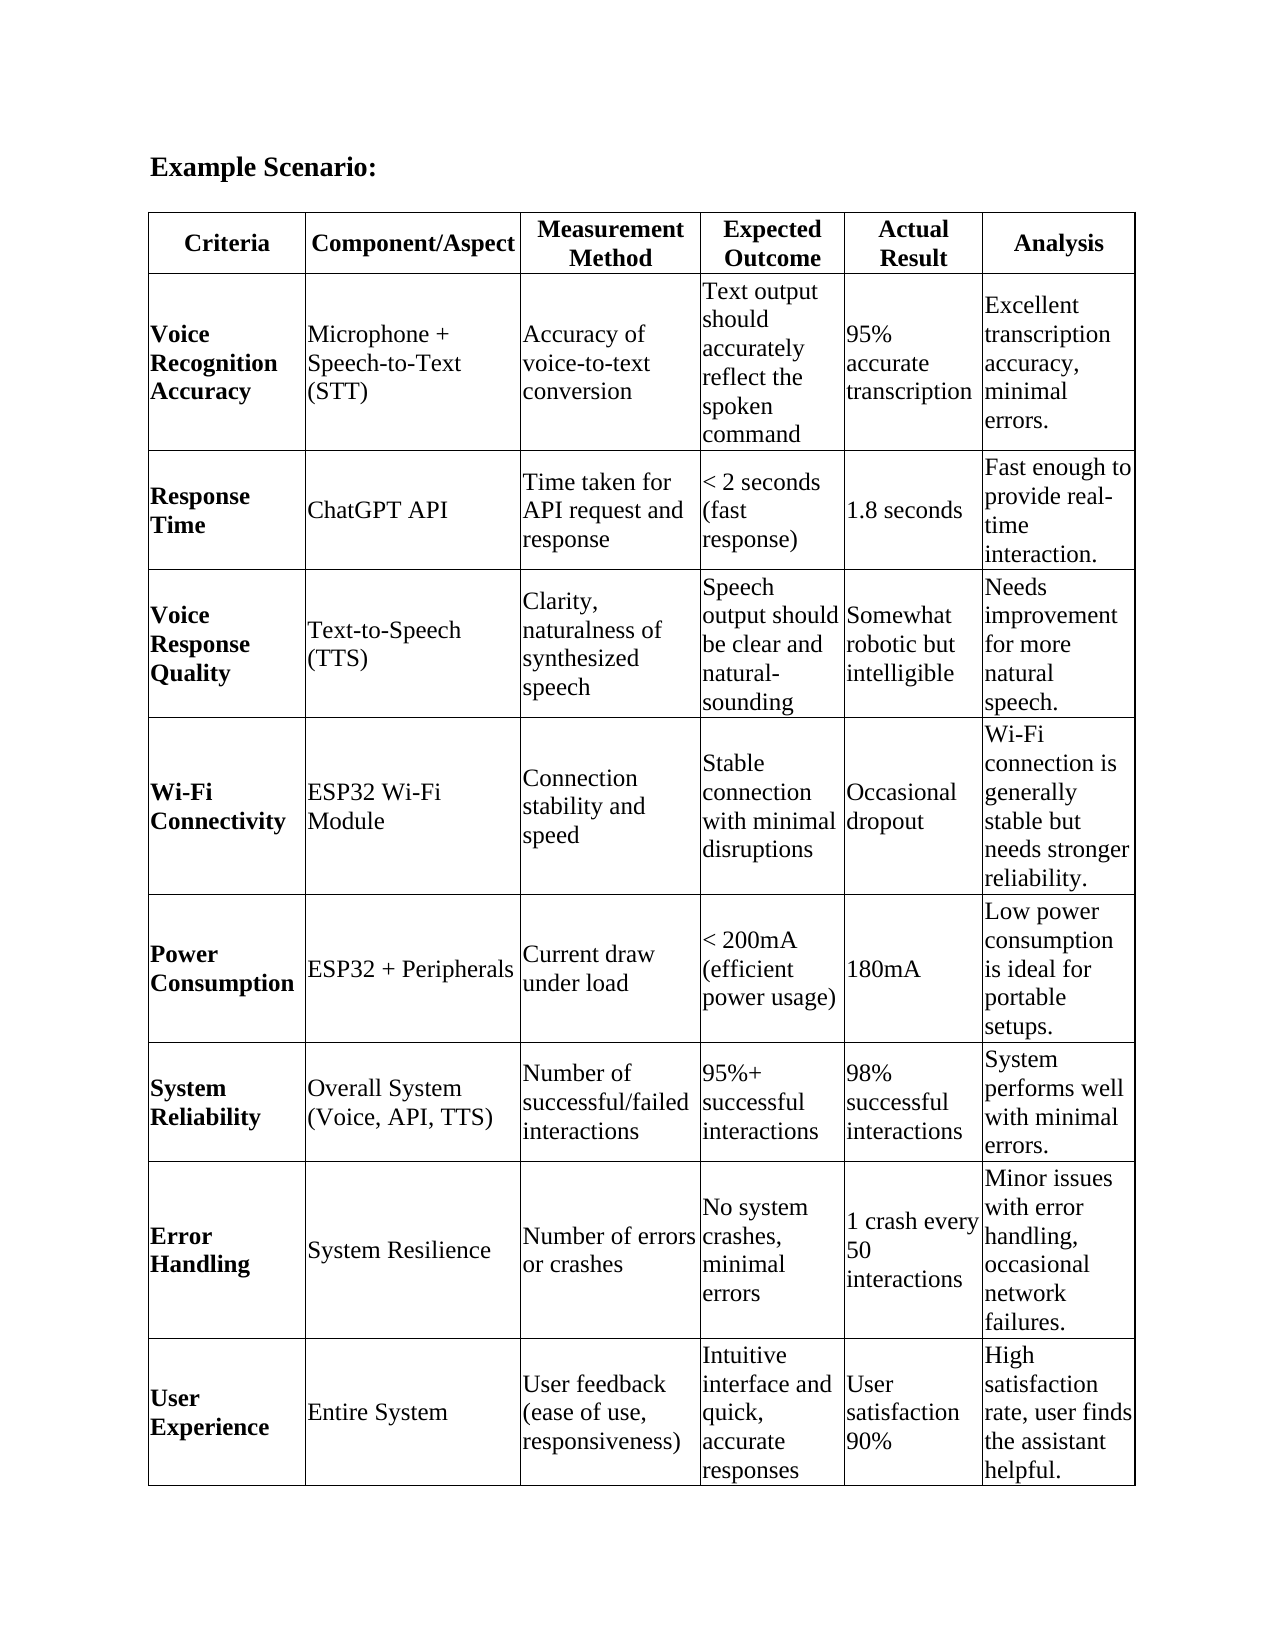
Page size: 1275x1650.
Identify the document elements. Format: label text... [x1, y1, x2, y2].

table_cell < 200mA (efficient power usage) [701, 895, 844, 1042]
table_cell Stable connection with minimal disruptions [701, 718, 844, 894]
table_cell System performs well with minimal errors. [983, 1043, 1134, 1161]
table_cell ChatGPT API [306, 451, 520, 569]
table_cell ESP32 + Peripherals [306, 895, 520, 1042]
table_cell < 2 seconds (fast response) [701, 451, 844, 569]
table_cell Text-to-Speech (TTS) [306, 570, 520, 717]
table_cell Entire System [306, 1339, 520, 1485]
table_header Measurement Method [521, 213, 700, 273]
table_cell Number of errors or crashes [521, 1162, 700, 1337]
table_cell Wi-Fi Connectivity [149, 718, 305, 894]
table_cell 95%+ successful interactions [701, 1043, 844, 1161]
table_cell Text output should accurately reflect the spoken command [701, 274, 844, 450]
table_cell 1.8 seconds [845, 451, 982, 569]
table_cell Clarity, naturalness of synthesized speech [521, 570, 700, 717]
table_cell Power Consumption [149, 895, 305, 1042]
table_cell Needs improvement for more natural speech. [983, 570, 1134, 717]
table_cell Accuracy of voice-to-text conversion [521, 274, 700, 450]
table_cell Current draw under load [521, 895, 700, 1042]
table_cell Occasional dropout [845, 718, 982, 894]
table_cell 1 crash every 50 interactions [845, 1162, 982, 1337]
table_cell Connection stability and speed [521, 718, 700, 894]
table_cell Microphone + Speech-to-Text (STT) [306, 274, 520, 450]
table_cell Somewhat robotic but intelligible [845, 570, 982, 717]
table_header Actual Result [845, 213, 982, 273]
table_cell System Reliability [149, 1043, 305, 1161]
table_cell User feedback (ease of use, responsiveness) [521, 1339, 700, 1485]
table_cell High satisfaction rate, user finds the assistant helpful. [983, 1339, 1134, 1485]
table_cell Intuitive interface and quick, accurate responses [701, 1339, 844, 1485]
table_cell 180mA [845, 895, 982, 1042]
table_cell Minor issues with error handling, occasional network failures. [983, 1162, 1134, 1337]
table_header Criteria [149, 213, 305, 273]
table_cell Overall System (Voice, API, TTS) [306, 1043, 520, 1161]
table_header Expected Outcome [701, 213, 844, 273]
table_cell Response Time [149, 451, 305, 569]
table_cell Voice Recognition Accuracy [149, 274, 305, 450]
table_header Component/Aspect [306, 213, 520, 273]
table_cell System Resilience [306, 1162, 520, 1337]
table_cell Number of successful/failed interactions [521, 1043, 700, 1161]
table_cell User satisfaction 90% [845, 1339, 982, 1485]
table_cell 95% accurate transcription [845, 274, 982, 450]
table_cell Error Handling [149, 1162, 305, 1337]
table_cell Fast enough to provide real-time interaction. [983, 451, 1134, 569]
table_cell Excellent transcription accuracy, minimal errors. [983, 274, 1134, 450]
table_cell Low power consumption is ideal for portable setups. [983, 895, 1134, 1042]
table_cell Wi-Fi connection is generally stable but needs stronger reliability. [983, 718, 1134, 894]
table_cell Voice Response Quality [149, 570, 305, 717]
text Example Scenario: [150, 150, 1125, 182]
table_cell No system crashes, minimal errors [701, 1162, 844, 1337]
table_cell ESP32 Wi-Fi Module [306, 718, 520, 894]
table_cell User Experience [149, 1339, 305, 1485]
table_header Analysis [983, 213, 1134, 273]
table_cell Time taken for API request and response [521, 451, 700, 569]
table_cell Speech output should be clear and natural-sounding [701, 570, 844, 717]
table_cell 98% successful interactions [845, 1043, 982, 1161]
